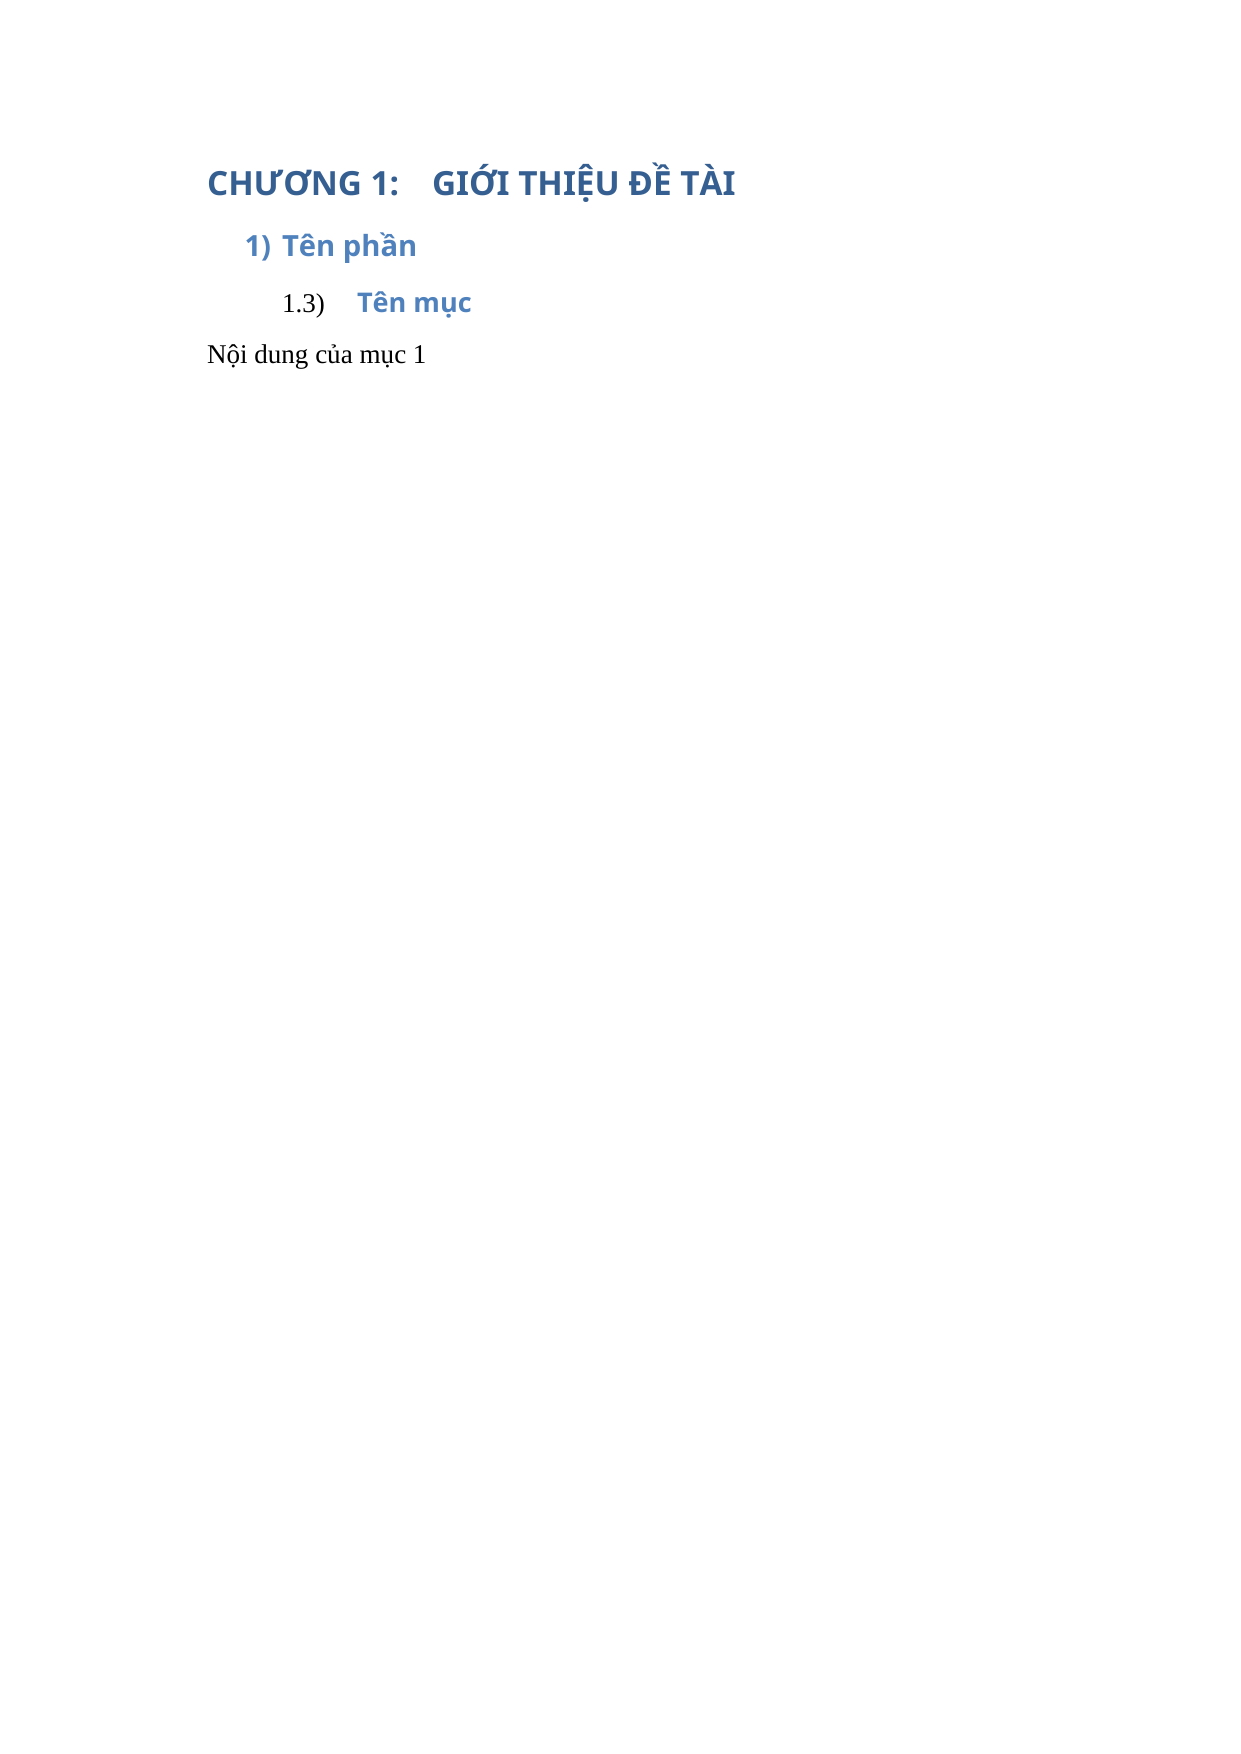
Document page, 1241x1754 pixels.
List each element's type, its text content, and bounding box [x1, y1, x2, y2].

text Nội dung của mục 1 [207, 338, 1092, 369]
subtitle GIỚI THIỆU ĐỀ TÀI [207, 160, 1092, 206]
subtitle Tên mục [282, 283, 1092, 320]
subtitle Tên phần [244, 225, 1092, 264]
